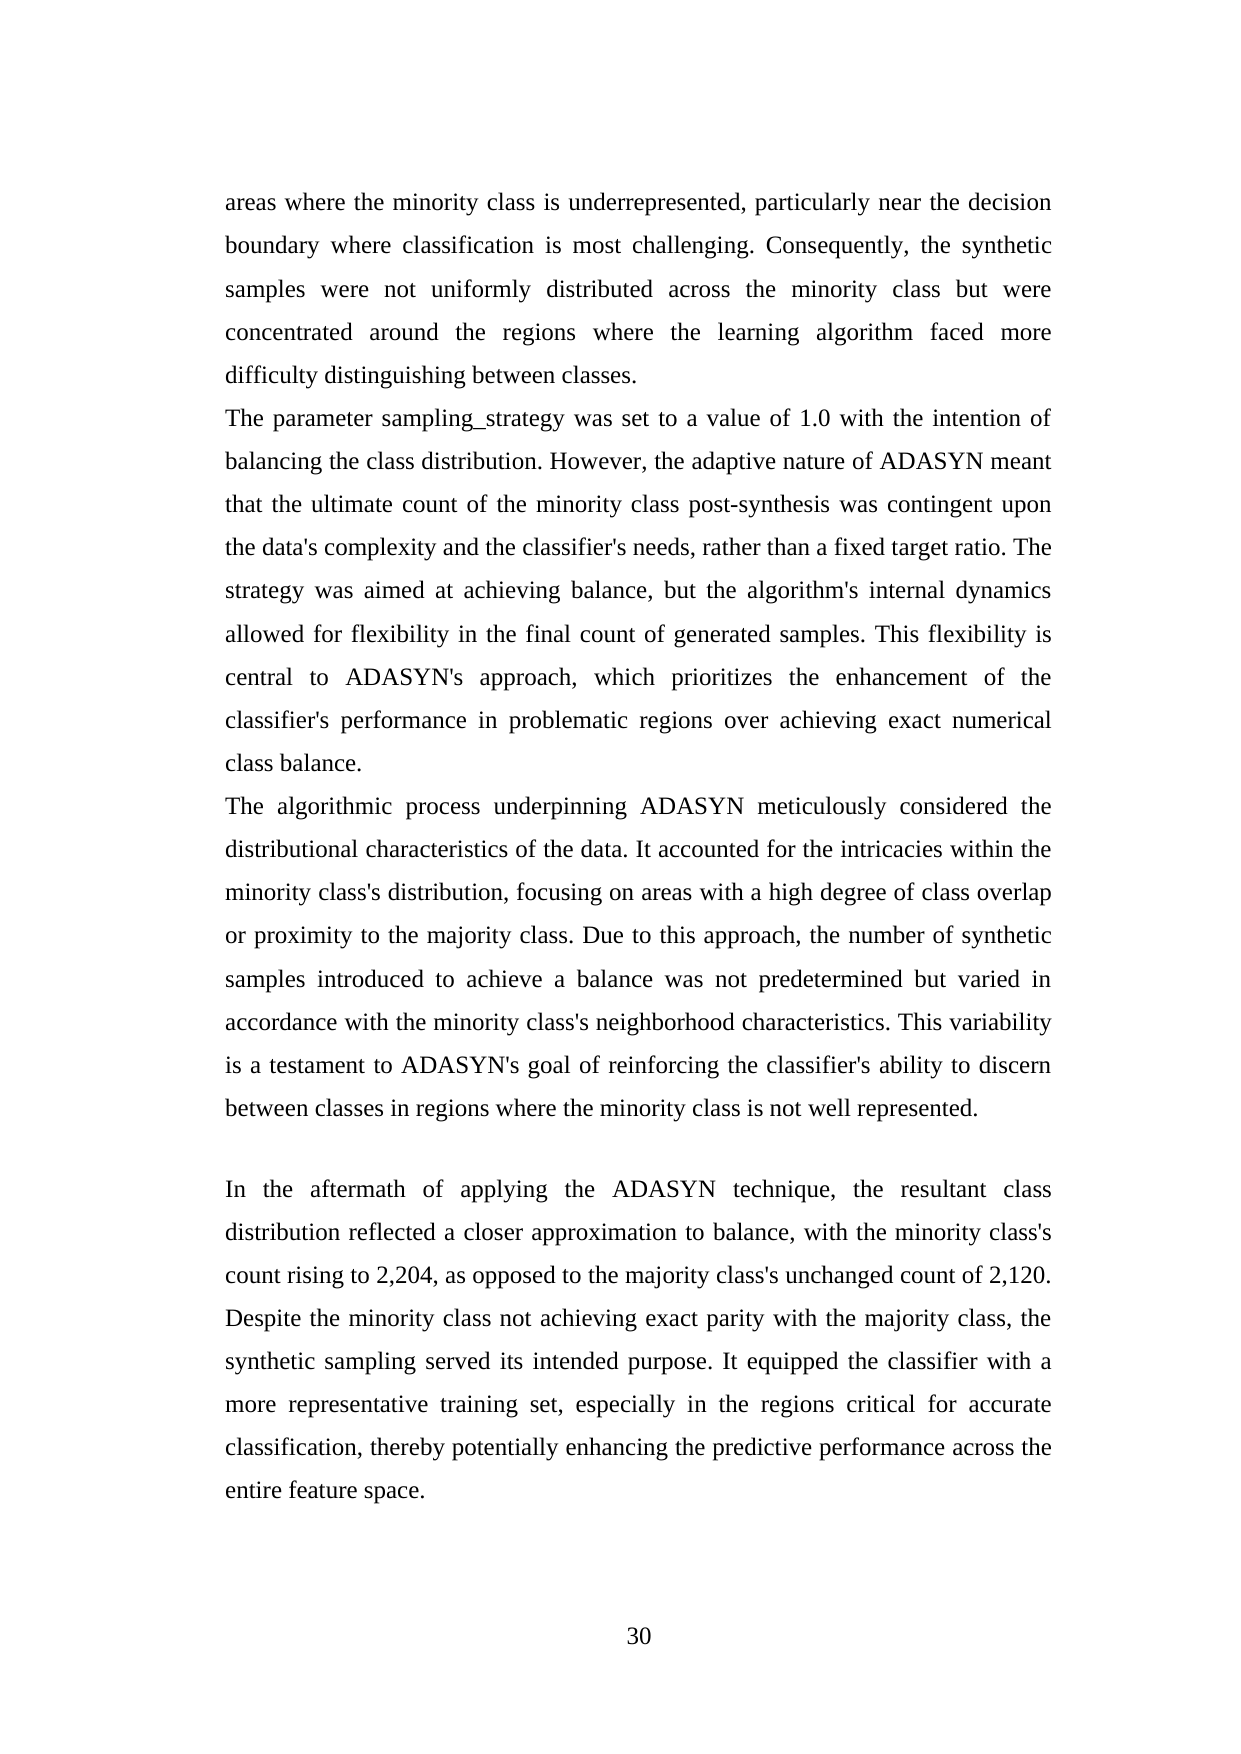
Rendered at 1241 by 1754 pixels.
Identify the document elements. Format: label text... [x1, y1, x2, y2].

text The parameter sampling_strategy was set to a value of 1.0 with the intention of balancing the class distribution. However, the adaptive nature of ADASYN meant that the ultimate count of the minority class post-synthesis was contingent upon the data's complexity and the classifier's needs, rather than a fixed target ratio. The strategy was aimed at achieving balance, but the algorithm's internal dynamics allowed for flexibility in the final count of generated samples. This flexibility is central to ADASYN's approach, which prioritizes the enhancement of the classifier's performance in problematic regions over achieving exact numerical class balance. [225, 403, 1053, 777]
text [225, 187, 1053, 389]
text In the aftermath of applying the ADASYN technique, the resultant class distribution reflected a closer approximation to balance, with the minority class's count rising to 2,204, as opposed to the majority class's unchanged count of 2,120. Despite the minority class not achieving exact parity with the majority class, the synthetic sampling served its intended purpose. It equipped the classifier with a more representative training set, especially in the regions critical for accurate classification, thereby potentially enhancing the predictive performance across the entire feature space. [225, 1174, 1053, 1504]
text The algorithmic process underpinning ADASYN meticulously considered the distributional characteristics of the data. It accounted for the intricacies within the minority class's distribution, focusing on areas with a high degree of class overlap or proximity to the majority class. Due to this approach, the number of synthetic samples introduced to achieve a balance was not predetermined but varied in accordance with the minority class's neighborhood characteristics. This variability is a testament to ADASYN's goal of reinforcing the classifier's ability to discern between classes in regions where the minority class is not well represented. [225, 791, 1053, 1122]
